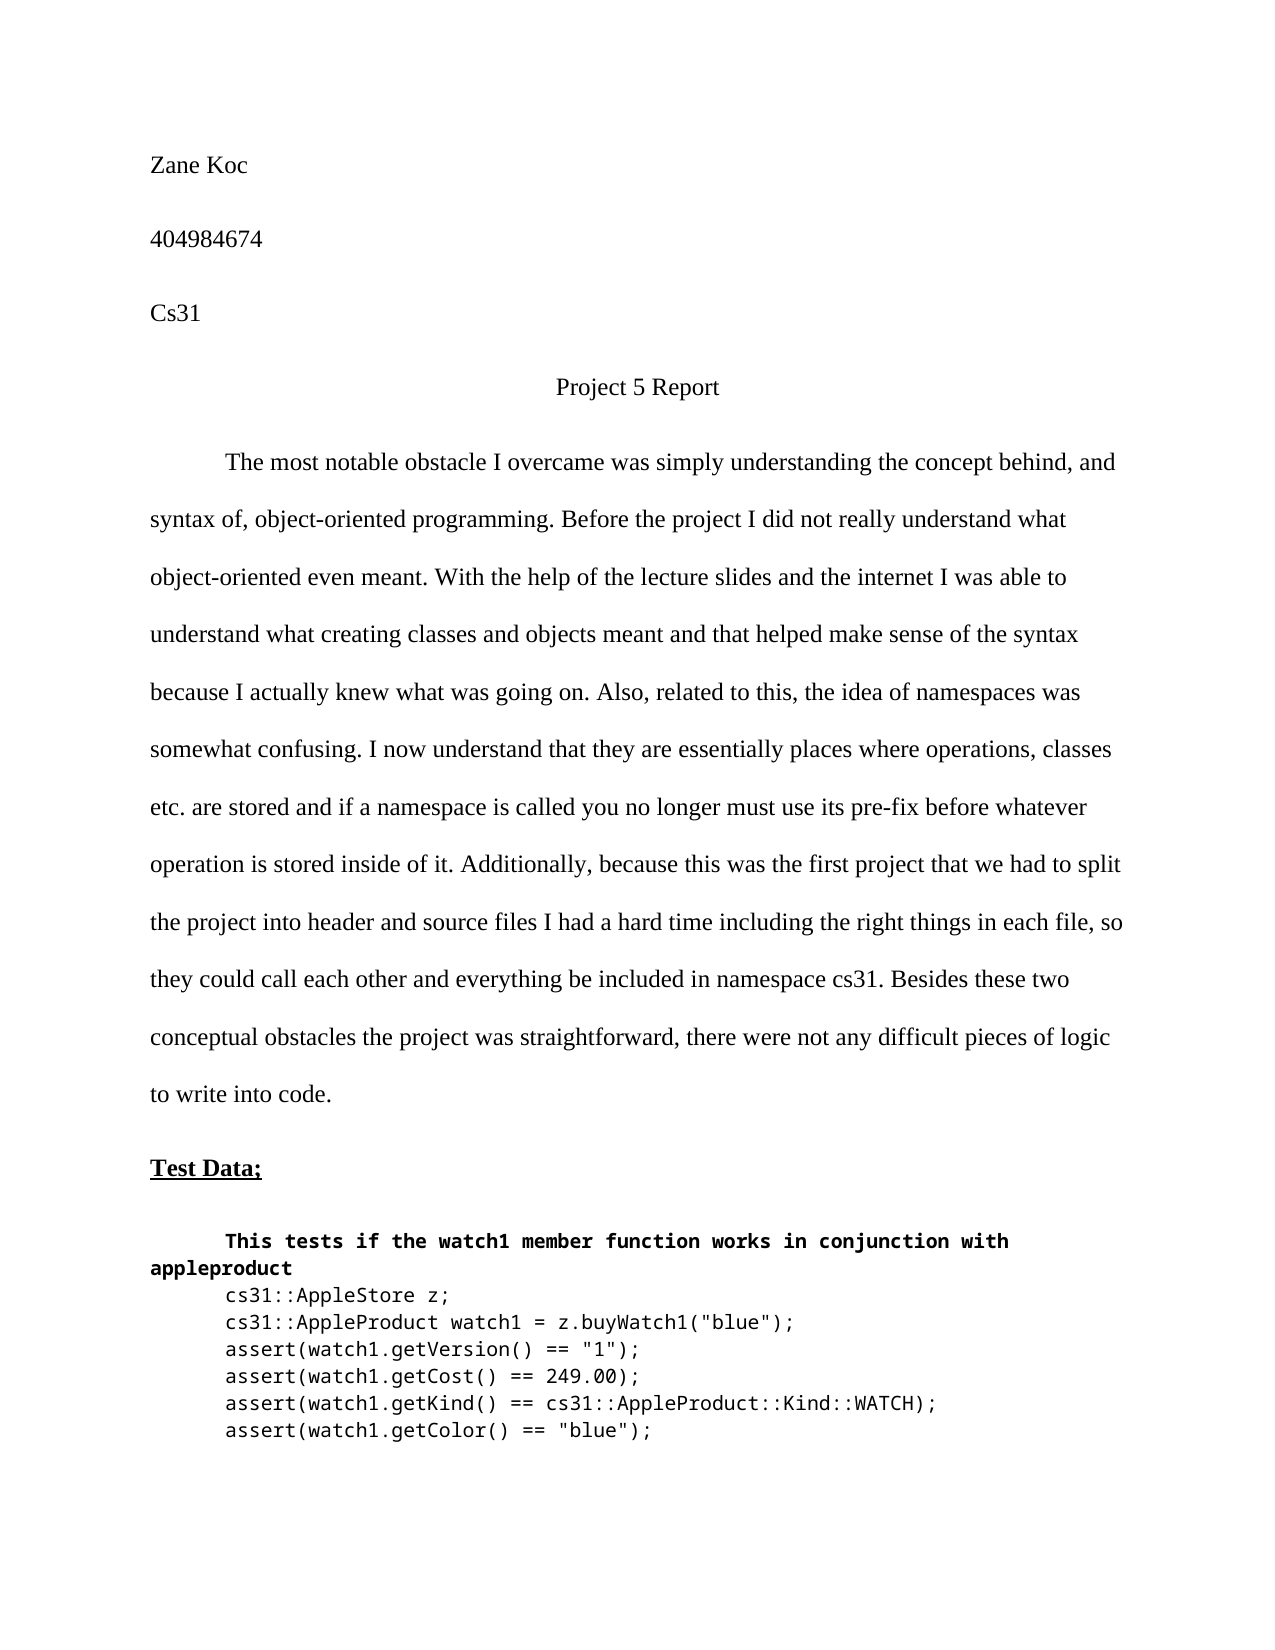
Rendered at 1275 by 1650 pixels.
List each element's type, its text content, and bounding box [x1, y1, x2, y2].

text cs31::AppleStore z; [150, 1281, 1125, 1308]
text 404984674 [150, 224, 1125, 253]
text This tests if the watch1 member function works in conjunction with appleproduct [150, 1227, 1125, 1281]
text cs31::AppleProduct watch1 = z.buyWatch1("blue"); [150, 1308, 1125, 1335]
text Cs31 [150, 298, 1125, 327]
text assert(watch1.getColor() == "blue"); [150, 1416, 1125, 1443]
text assert(watch1.getCost() == 249.00); [150, 1362, 1125, 1389]
text Test Data; [150, 1153, 1125, 1182]
text assert(watch1.getKind() == cs31::AppleProduct::Kind::WATCH); [150, 1389, 1125, 1416]
text assert(watch1.getVersion() == "1"); [150, 1335, 1125, 1362]
text Project 5 Report [150, 372, 1125, 401]
text The most notable obstacle I overcame was simply understanding the concept behind, and syntax of, object-oriented programming. Before the project I did not really understand what object-oriented even meant. With the help of the lecture slides and the internet I was able to understand what creating classes and objects meant and that helped make sense of the syntax because I actually knew what was going on. Also, related to this, the idea of namespaces was somewhat confusing. I now understand that they are essentially places where operations, classes etc. are stored and if a namespace is called you no longer must use its pre-fix before whatever operation is stored inside of it. Additionally, because this was the first project that we had to split the project into header and source files I had a hard time including the right things in each file, so they could call each other and everything be included in namespace cs31. Besides these two conceptual obstacles the project was straightforward, there were not any difficult pieces of logic to write into code. [150, 447, 1125, 1108]
text Zane Koc [150, 150, 1125, 179]
